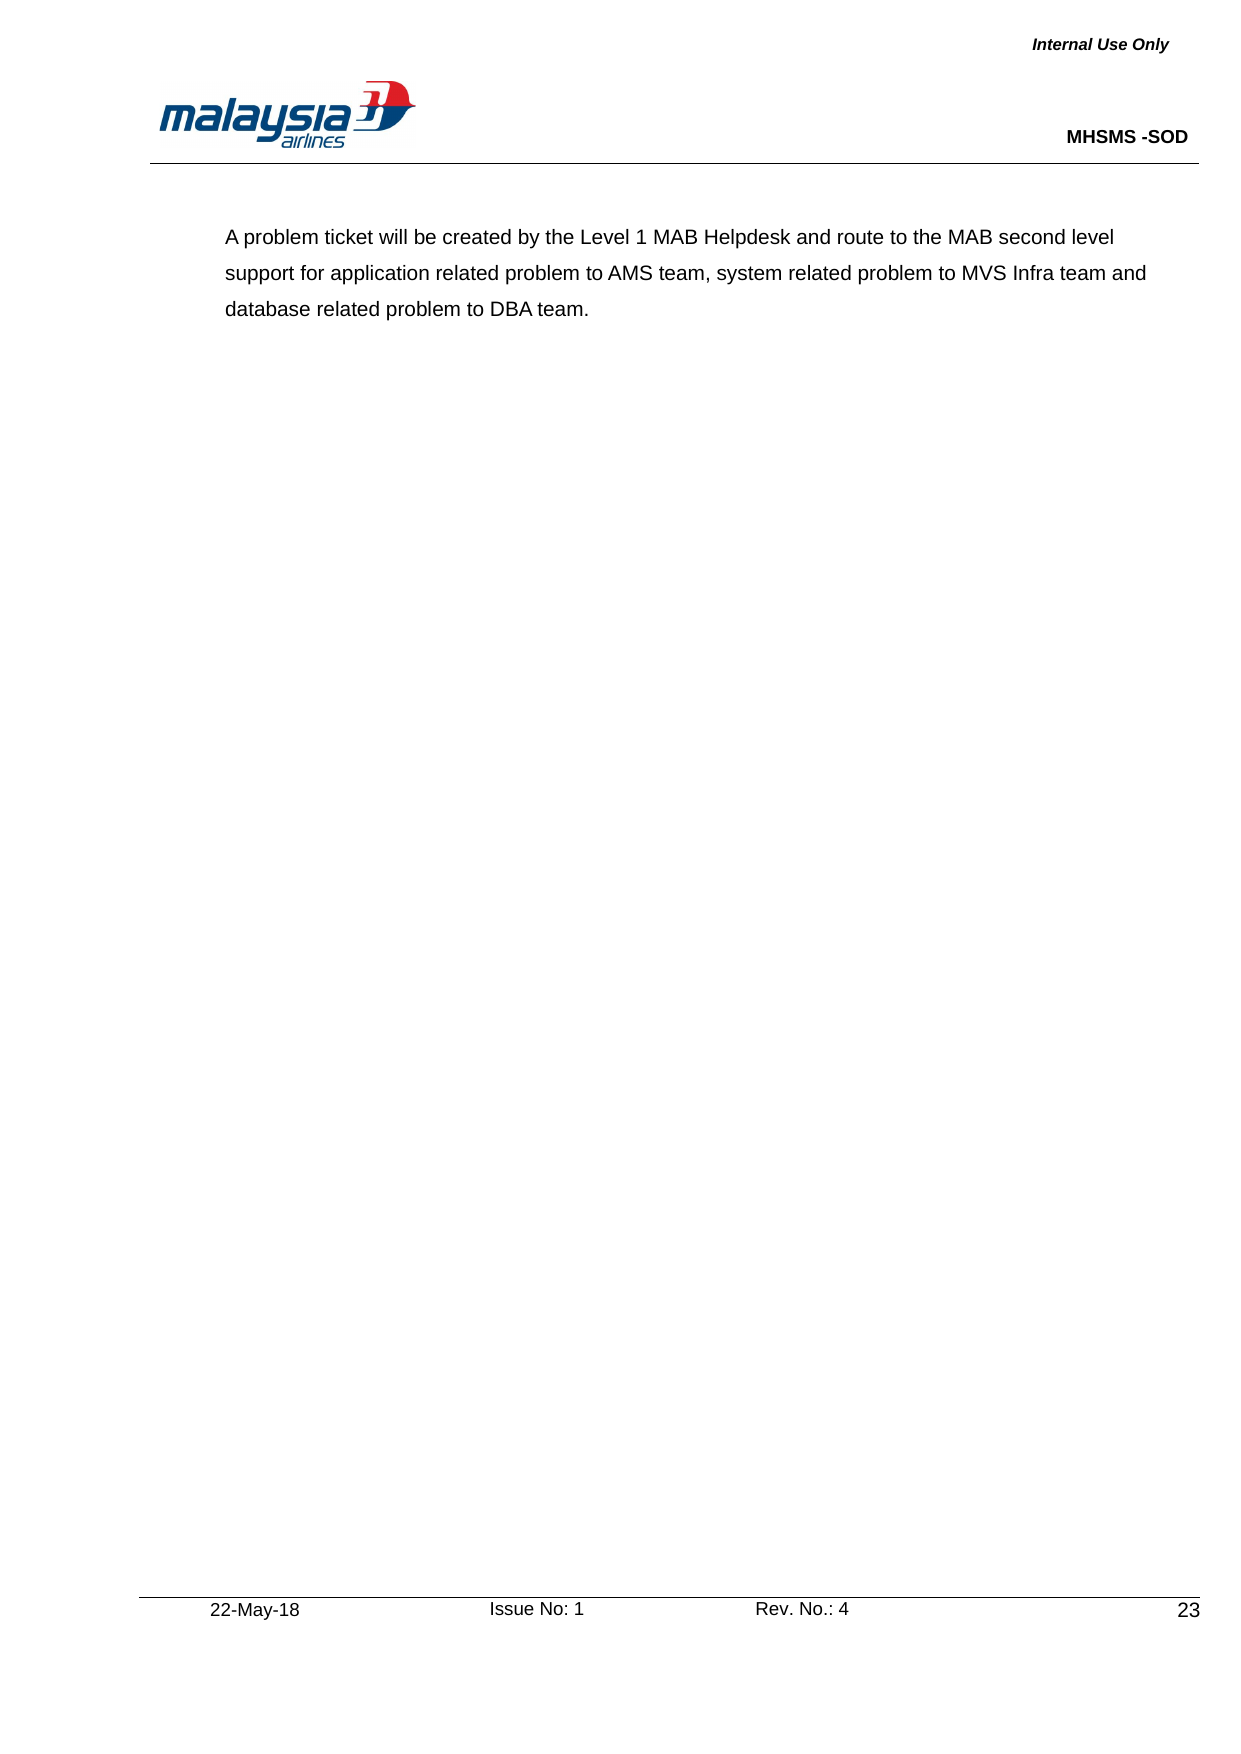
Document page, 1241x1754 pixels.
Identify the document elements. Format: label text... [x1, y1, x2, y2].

picture [159, 81, 416, 148]
text A problem ticket will be created by the Level 1 MAB Helpdesk and route to the MAB second level support for application related problem to AMS team, system related problem to MVS Infra team and database related problem to DBA team. [150, 225, 1166, 321]
